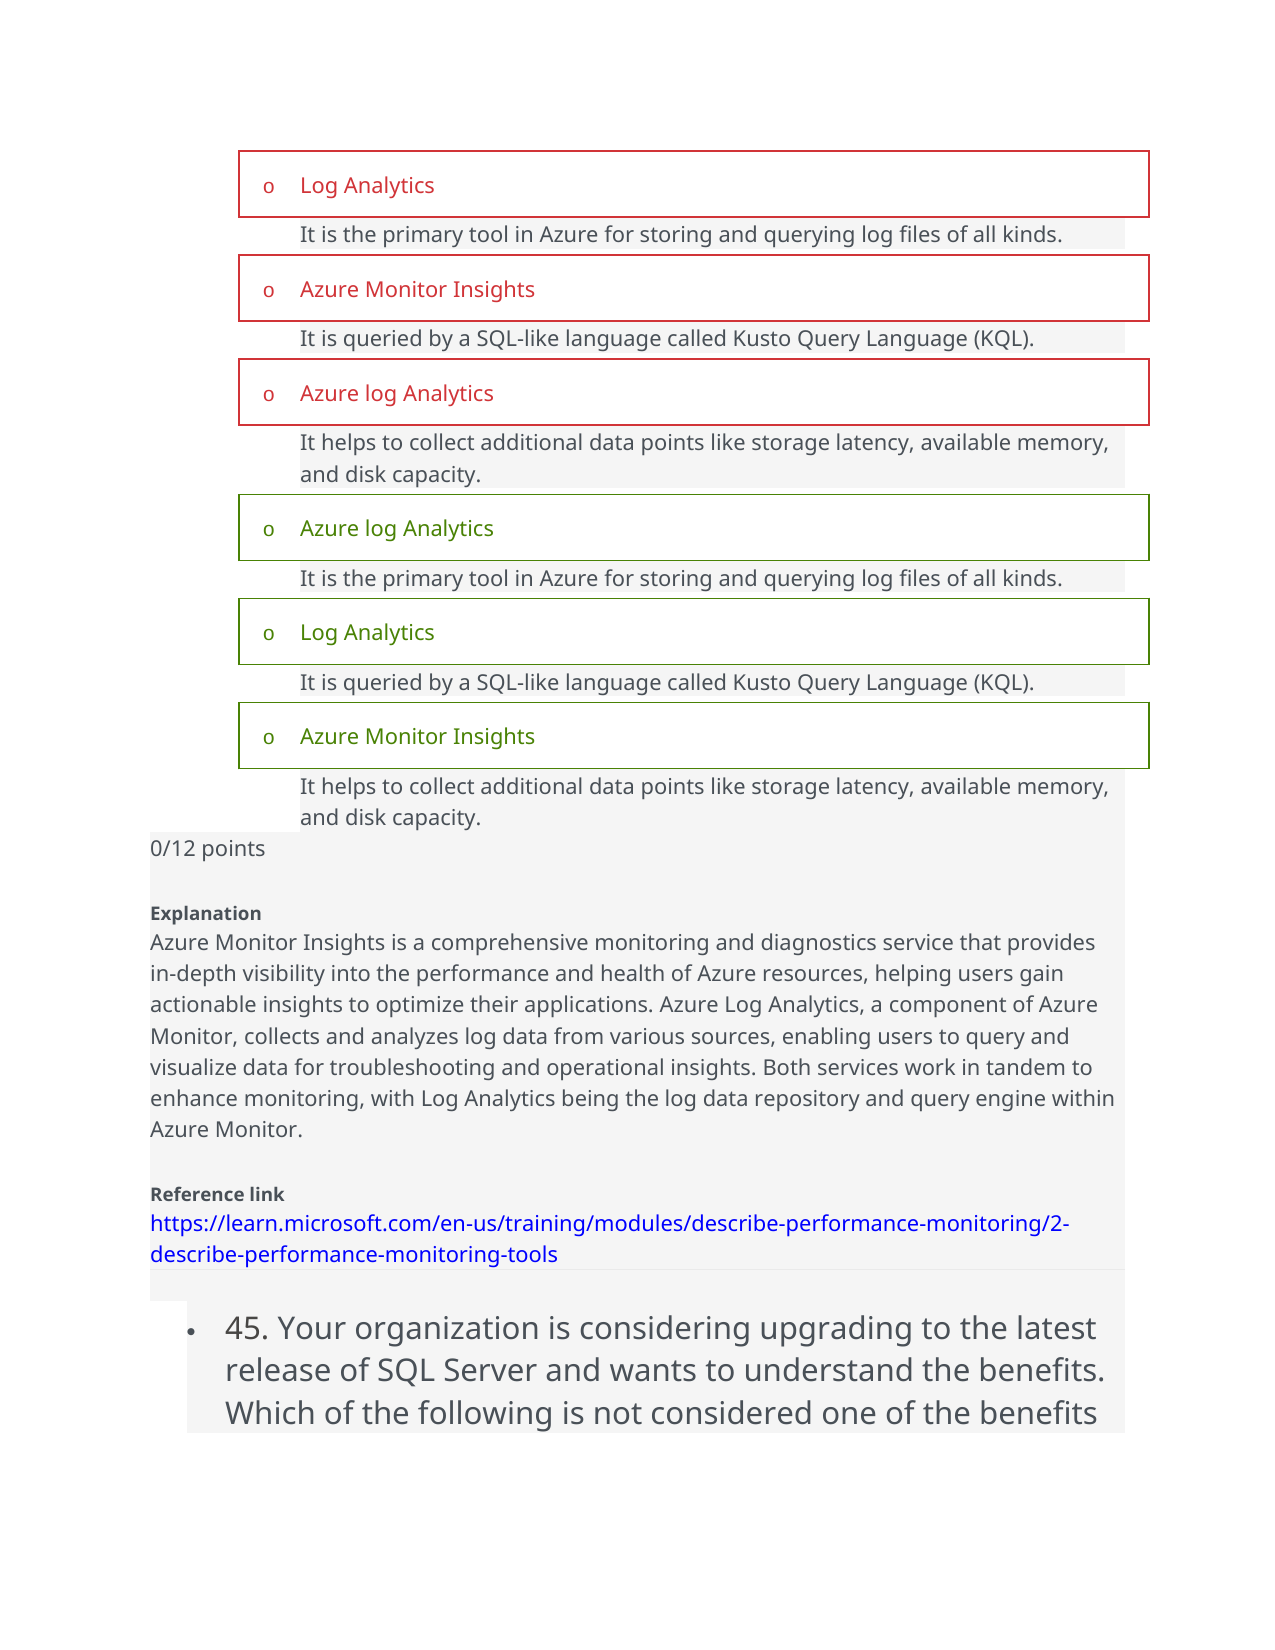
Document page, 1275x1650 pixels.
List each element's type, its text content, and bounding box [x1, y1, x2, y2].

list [187, 1306, 1125, 1433]
text It is queried by a SQL-like language called Kusto Query Language (KQL). [300, 322, 1125, 353]
list Azure log Analytics [240, 360, 1148, 424]
list Azure Monitor Insights [240, 703, 1148, 768]
text It is the primary tool in Azure for storing and querying log files of all kinds. [300, 561, 1125, 592]
text It is queried by a SQL-like language called Kusto Query Language (KQL). [300, 665, 1125, 696]
text https://learn.microsoft.com/en-us/training/modules/describe-performance-monitoring/2-describe-performance-monitoring-tools [150, 1207, 1125, 1269]
text Explanation [150, 894, 1125, 926]
text It is the primary tool in Azure for storing and querying log files of all kinds. [300, 218, 1125, 249]
list Azure log Analytics [240, 495, 1148, 560]
text Reference link [150, 1144, 1125, 1207]
list Azure Monitor Insights [240, 256, 1148, 320]
text It helps to collect additional data points like storage latency, available memory, and disk capacity. [300, 769, 1125, 832]
text Azure Monitor Insights is a comprehensive monitoring and diagnostics service that provides in-depth visibility into the performance and health of Azure resources, helping users gain actionable insights to optimize their applications. Azure Log Analytics, a component of Azure Monitor, collects and analyzes log data from various sources, enabling users to query and visualize data for troubleshooting and operational insights. Both services work in tandem to enhance monitoring, with Log Analytics being the log data repository and query engine within Azure Monitor. [150, 926, 1125, 1144]
text 0/12 points [150, 832, 1125, 863]
list Log Analytics [240, 152, 1148, 216]
text It helps to collect additional data points like storage latency, available memory, and disk capacity. [300, 426, 1125, 488]
list Log Analytics [240, 599, 1148, 664]
